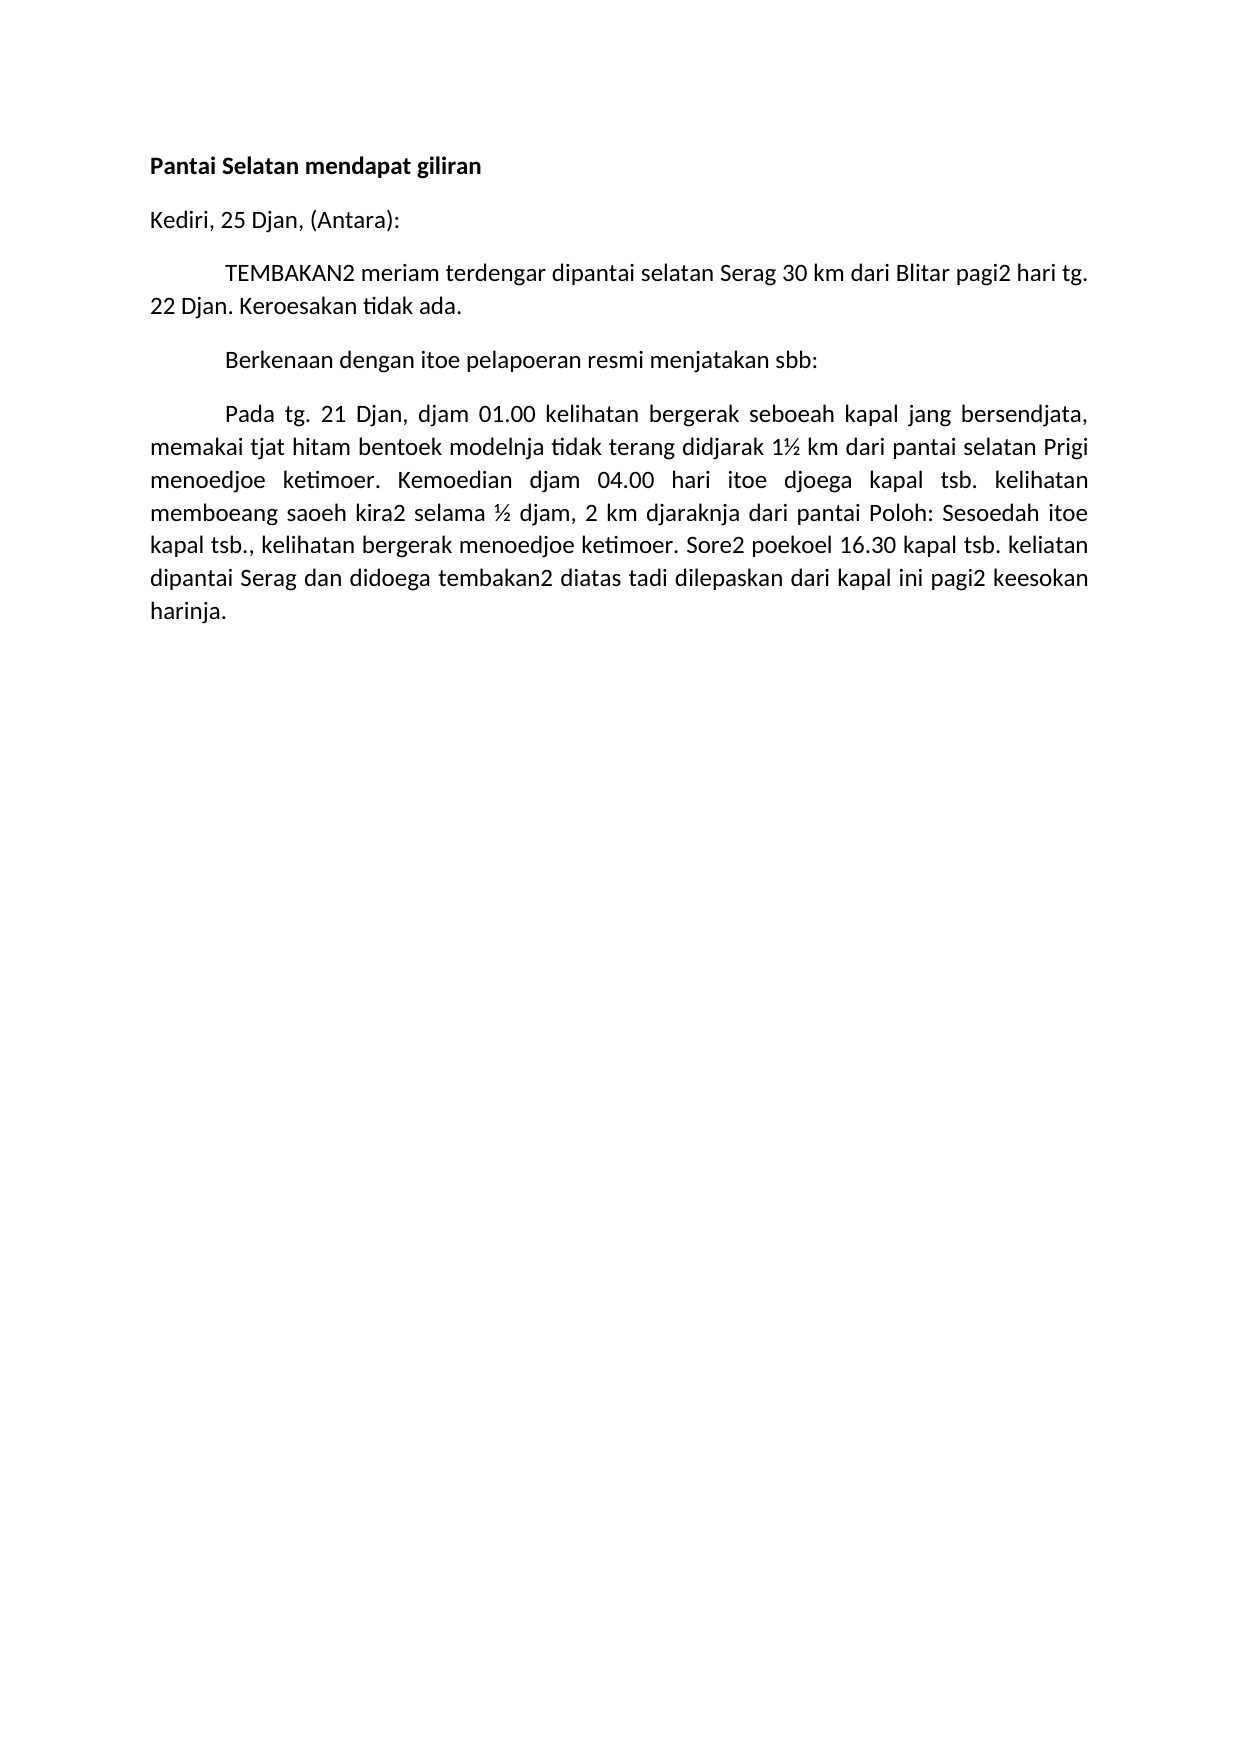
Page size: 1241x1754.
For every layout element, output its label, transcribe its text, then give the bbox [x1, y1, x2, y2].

text TEMBAKAN2 meriam terdengar dipantai selatan Serag 30 km dari Blitar pagi2 hari tg. 22 Djan. Keroesakan tidak ada. [150, 257, 1090, 321]
text Kediri, 25 Djan, (Antara): [150, 204, 1090, 234]
text Pantai Selatan mendapat giliran [150, 150, 1090, 181]
text Pada tg. 21 Djan, djam 01.00 kelihatan bergerak seboeah kapal jang bersendjata, memakai tjat hitam bentoek modelnja tidak terang didjarak 1½ km dari pantai selatan Prigi menoedjoe ketimoer. Kemoedian djam 04.00 hari itoe djoega kapal tsb. kelihatan memboeang saoeh kira2 selama ½ djam, 2 km djaraknja dari pantai Poloh: Sesoedah itoe kapal tsb., kelihatan bergerak menoedjoe ketimoer. Sore2 poekoel 16.30 kapal tsb. keliatan dipantai Serag dan didoega tembakan2 diatas tadi dilepaskan dari kapal ini pagi2 keesokan harinja. [150, 398, 1090, 626]
text Berkenaan dengan itoe pelapoeran resmi menjatakan sbb: [150, 344, 1090, 375]
